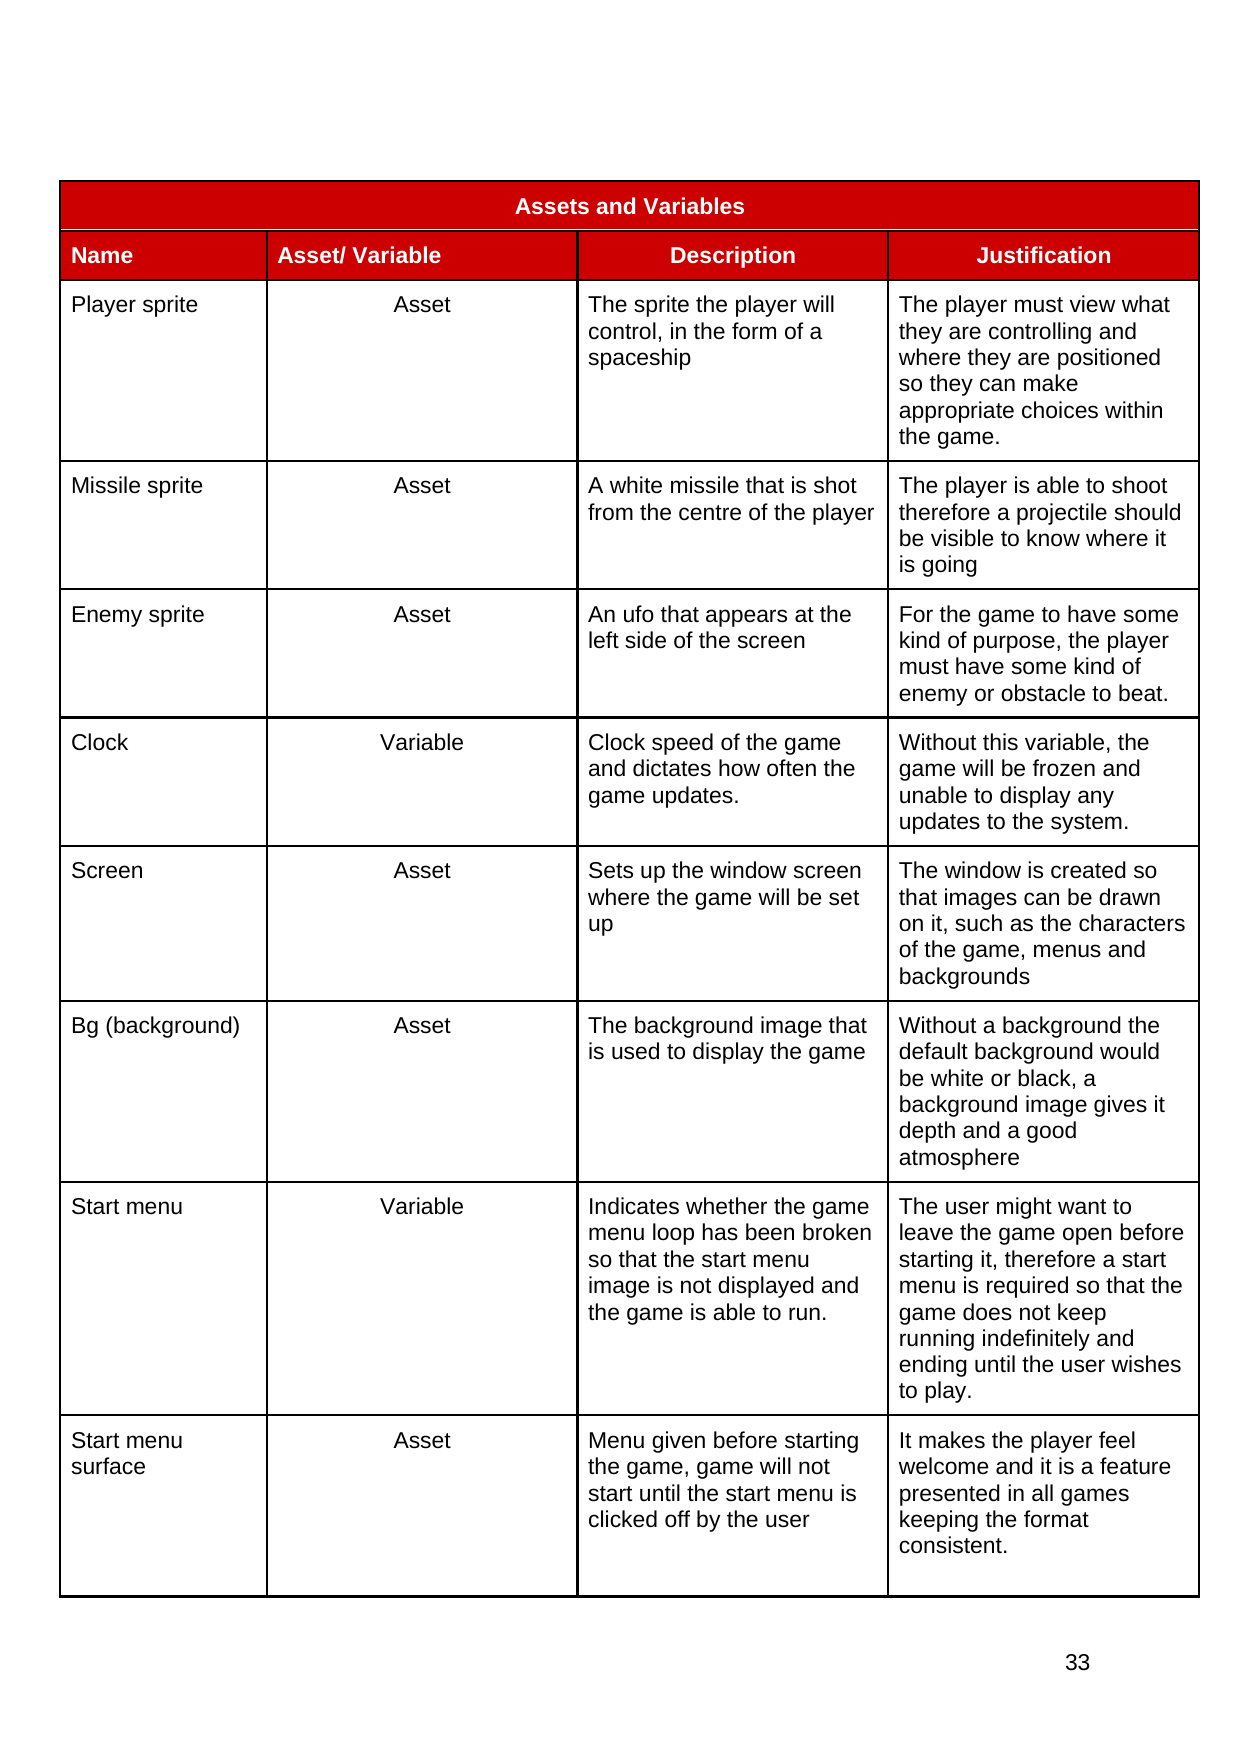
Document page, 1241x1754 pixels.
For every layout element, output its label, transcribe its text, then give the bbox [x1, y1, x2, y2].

table_cell Asset [268, 590, 576, 716]
table_header Assets and Variables [61, 182, 1198, 229]
table_cell Player sprite [61, 281, 266, 460]
table_cell Justification [889, 232, 1198, 279]
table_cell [579, 1416, 887, 1595]
table_cell Asset [268, 847, 576, 999]
table_cell Asset [268, 1002, 576, 1181]
table_cell Asset [268, 462, 576, 588]
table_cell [889, 1416, 1198, 1595]
table_cell The user might want to leave the game open before starting it, therefore a start menu is required so that the game does not keep running indefinitely and ending until the user wishes to play. [889, 1183, 1198, 1414]
table_cell Asset [268, 281, 576, 460]
table_cell Asset/ Variable [268, 232, 576, 279]
table_cell Bg (background) [61, 1002, 266, 1181]
table_cell Start menu surface [61, 1416, 266, 1595]
table_cell A white missile that is shot from the centre of the player [579, 462, 887, 588]
table_cell Description [579, 232, 887, 279]
table_cell The window is created so that images can be drawn on it, such as the characters of the game, menus and backgrounds [889, 847, 1198, 999]
table_cell For the game to have some kind of purpose, the player must have some kind of enemy or obstacle to beat. [889, 590, 1198, 716]
table_cell The player must view what they are controlling and where they are positioned so they can make appropriate choices within the game. [889, 281, 1198, 460]
table_cell Start menu [61, 1183, 266, 1414]
table_cell Asset [268, 1416, 576, 1595]
table_cell Name [61, 232, 266, 279]
table_cell Clock speed of the game and dictates how often the game updates. [579, 719, 887, 845]
table_cell The player is able to shoot therefore a projectile should be visible to know where it is going [889, 462, 1198, 588]
table_cell Screen [61, 847, 266, 999]
table_cell The sprite the player will control, in the form of a spaceship [579, 281, 887, 460]
table_cell Without a background the default background would be white or black, a background image gives it depth and a good atmosphere [889, 1002, 1198, 1181]
table_cell Sets up the window screen where the game will be set up [579, 847, 887, 999]
table_cell Clock [61, 719, 266, 845]
table_cell Enemy sprite [61, 590, 266, 716]
table_cell The background image that is used to display the game [579, 1002, 887, 1181]
table_cell Variable [268, 719, 576, 845]
table_cell An ufo that appears at the left side of the screen [579, 590, 887, 716]
table_cell Indicates whether the game menu loop has been broken so that the start menu image is not displayed and the game is able to run. [579, 1183, 887, 1414]
table_cell Missile sprite [61, 462, 266, 588]
table_cell Variable [268, 1183, 576, 1414]
table_cell Without this variable, the game will be frozen and unable to display any updates to the system. [889, 719, 1198, 845]
